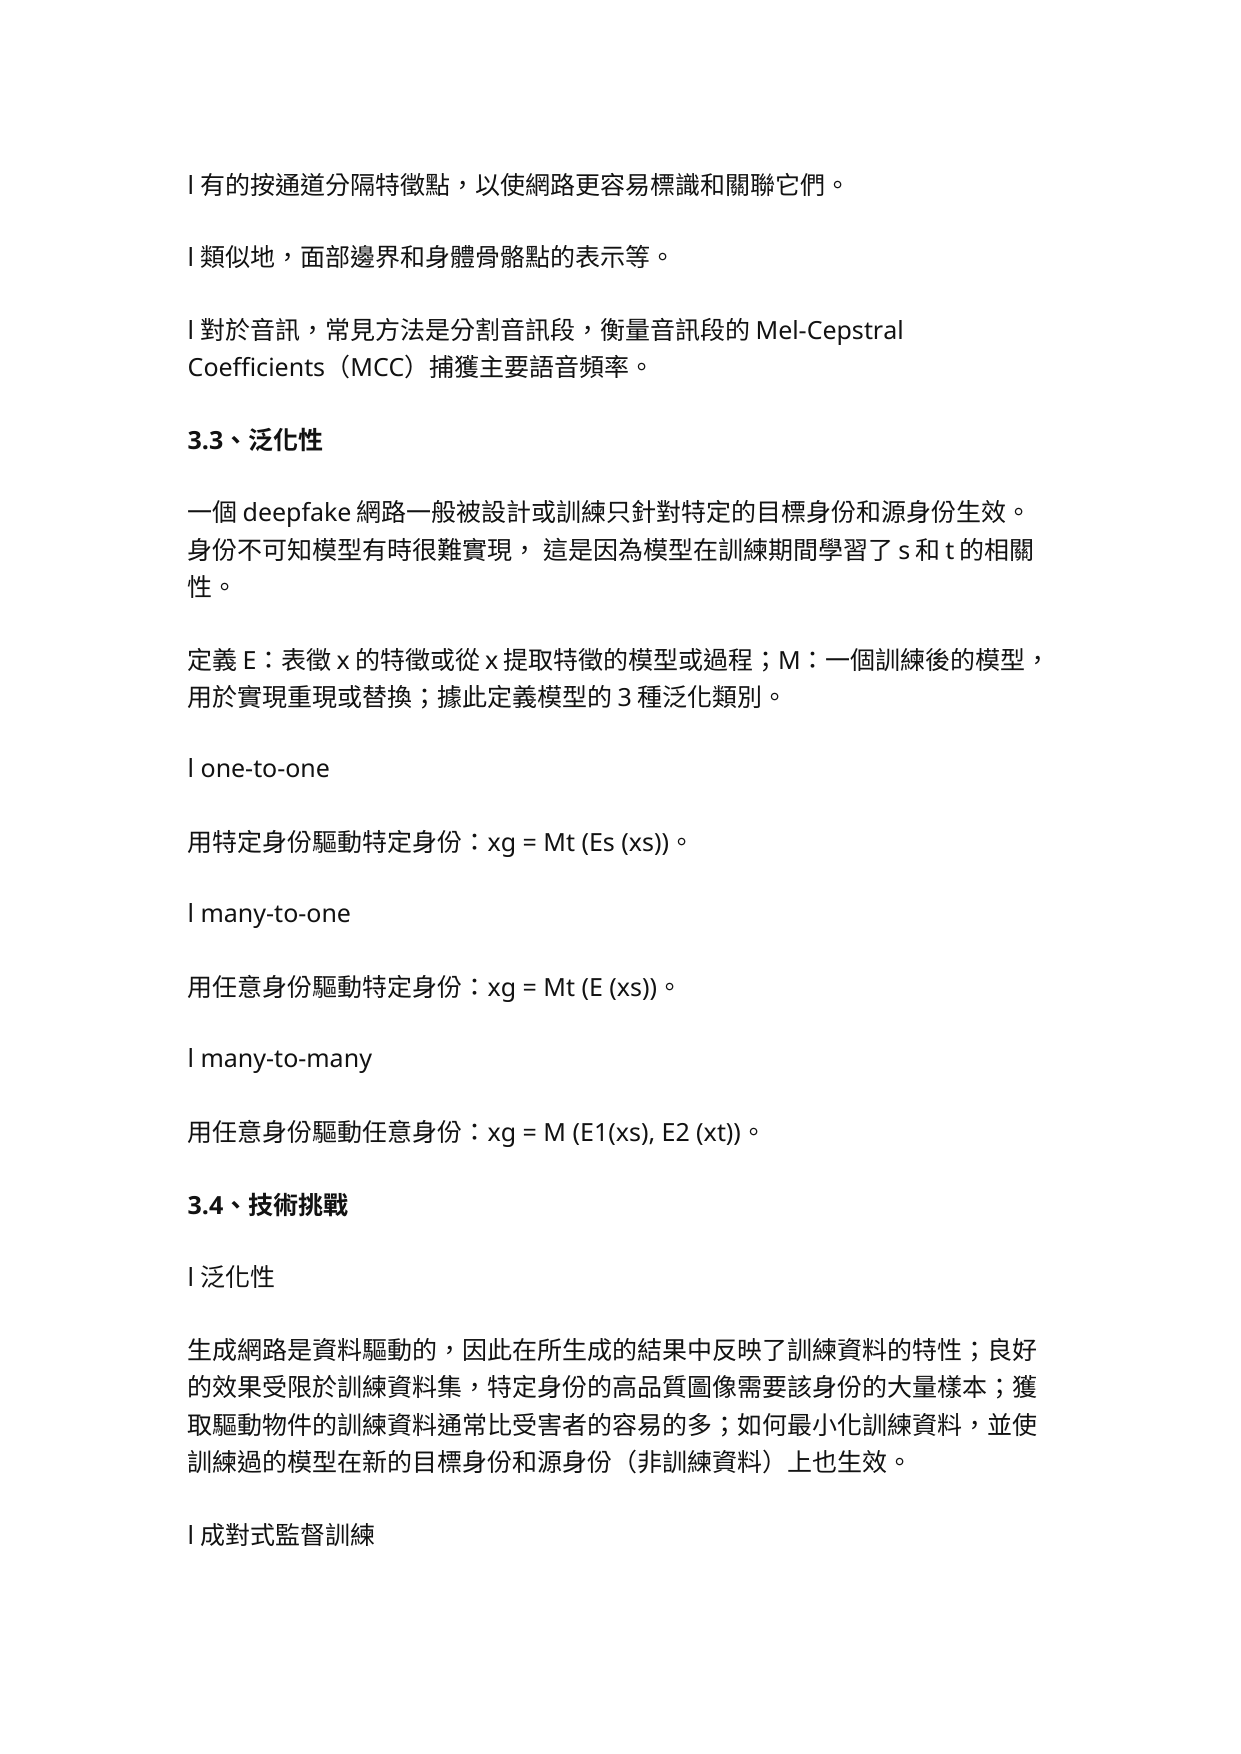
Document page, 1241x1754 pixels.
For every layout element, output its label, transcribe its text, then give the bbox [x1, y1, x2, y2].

text l 成對式監督訓練 [187, 1514, 1053, 1552]
text 用任意身份驅動任意身份：xg = M (E1(xs), E2 (xt))。 [187, 1112, 1053, 1149]
text l many-to-one [187, 894, 1053, 932]
text l many-to-many [187, 1039, 1053, 1077]
text 3.3、泛化性 [187, 419, 1053, 457]
text l 對於音訊，常見方法是分割音訊段，衡量音訊段的Mel-Cepstral Coefficients（MCC）捕獲主要語音頻率。 [187, 309, 1053, 384]
text 用特定身份驅動特定身份：xg = Mt (Es (xs))。 [187, 822, 1053, 859]
text 3.4、技術挑戰 [187, 1184, 1053, 1222]
text l 有的按通道分隔特徵點，以使網路更容易標識和關聯它們。 [187, 164, 1053, 202]
text 一個deepfake網路一般被設計或訓練只針對特定的目標身份和源身份生效。身份不可知模型有時很難實現， 這是因為模型在訓練期間學習了s和t的相關性。 [187, 492, 1053, 604]
text 生成網路是資料驅動的，因此在所生成的結果中反映了訓練資料的特性；良好的效果受限於訓練資料集，特定身份的高品質圖像需要該身份的大量樣本；獲取驅動物件的訓練資料通常比受害者的容易的多；如何最小化訓練資料，並使訓練過的模型在新的目標身份和源身份（非訓練資料）上也生效。 [187, 1329, 1053, 1479]
text 定義E：表徵x的特徵或從x提取特徵的模型或過程；M：一個訓練後的模型，用於實現重現或替換；據此定義模型的3種泛化類別。 [187, 639, 1053, 714]
text l one-to-one [187, 749, 1053, 787]
text l 泛化性 [187, 1257, 1053, 1294]
text l 類似地，面部邊界和身體骨骼點的表示等。 [187, 237, 1053, 274]
text 用任意身份驅動特定身份：xg = Mt (E (xs))。 [187, 967, 1053, 1004]
